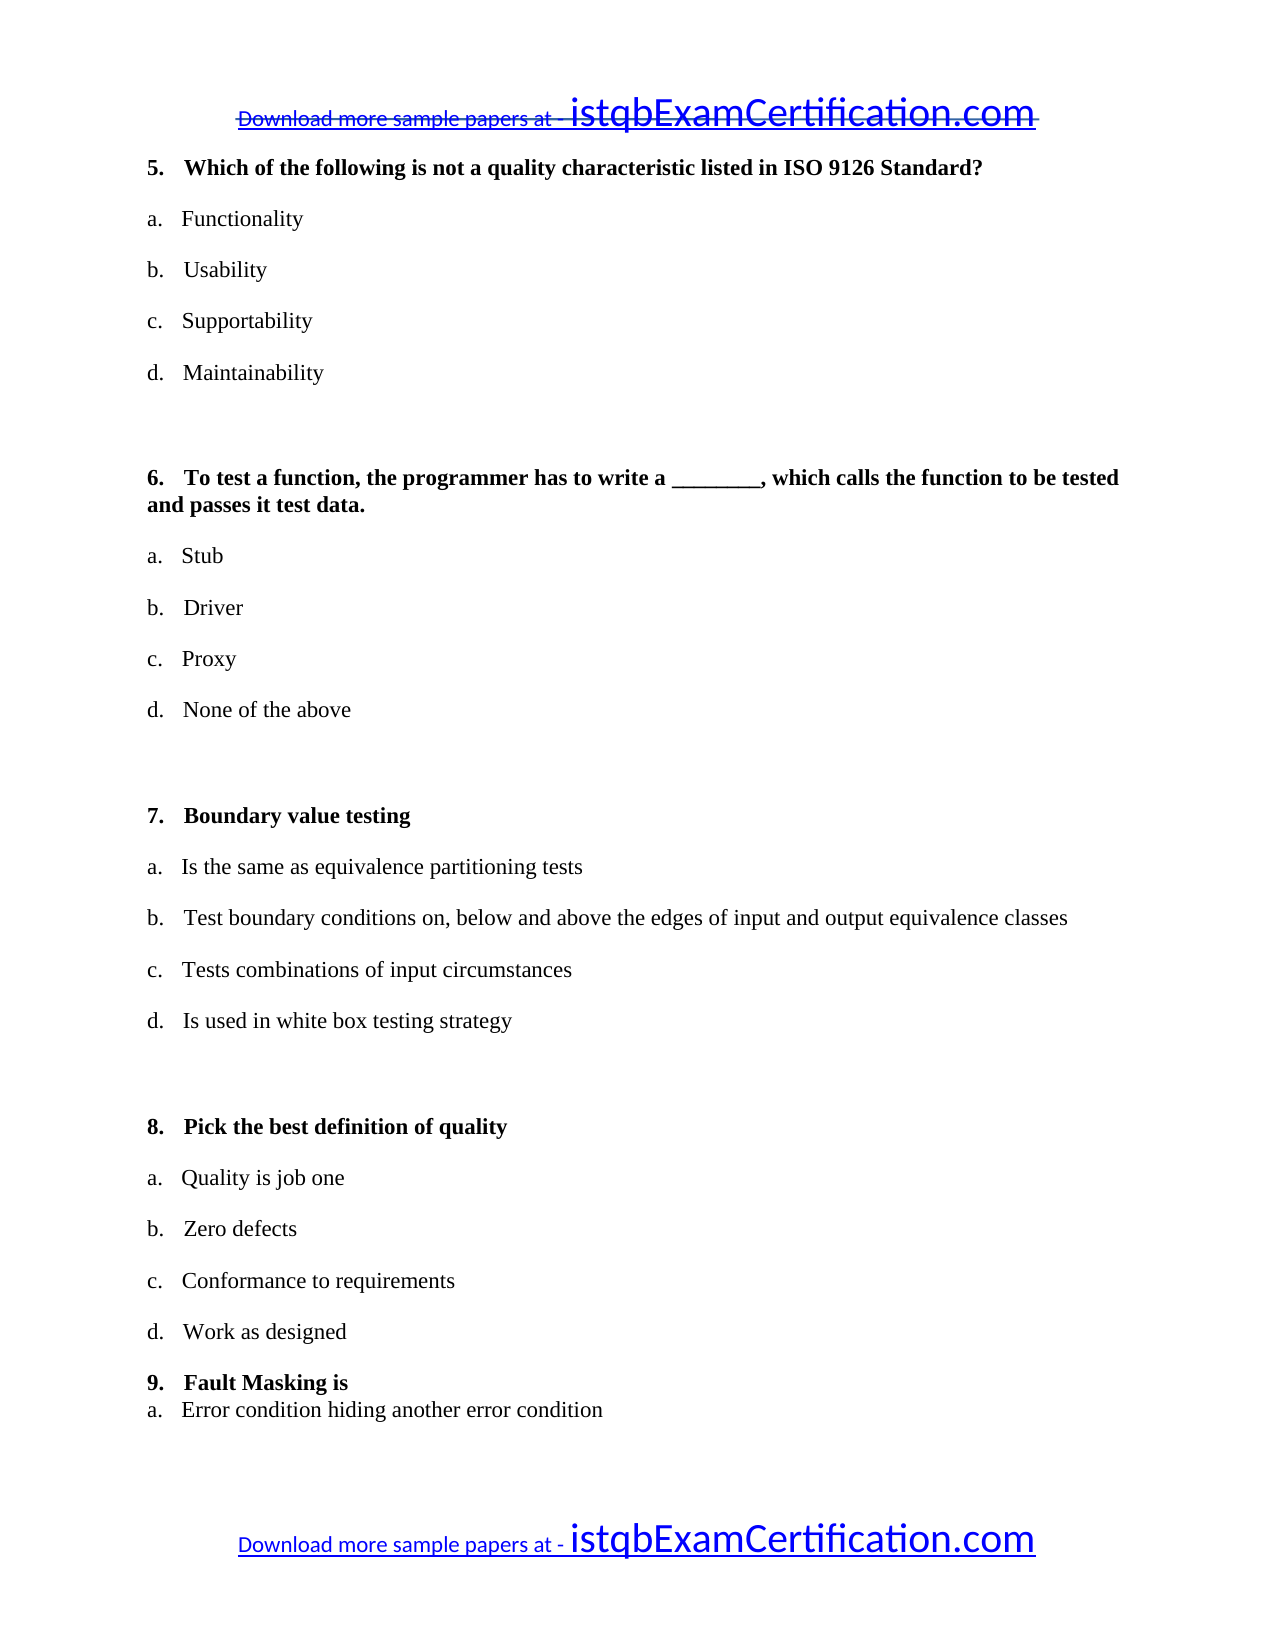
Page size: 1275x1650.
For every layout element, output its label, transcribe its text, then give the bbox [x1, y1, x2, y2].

list Error condition hiding another error condition [147, 1396, 1126, 1422]
subtitle Boundary value testing [147, 802, 1126, 828]
list Usability [147, 256, 1126, 283]
list Proxy [147, 645, 1126, 671]
list Is used in white box testing strategy [147, 1007, 1126, 1033]
subtitle and passes it test data. [147, 491, 1126, 517]
subtitle Pick the best definition of quality [147, 1113, 1126, 1139]
list Is the same as equivalence partitioning tests [147, 853, 1126, 879]
subtitle Which of the following is not a quality characteristic listed in ISO 9126 Standard? [147, 153, 1126, 180]
list Quality is job one [147, 1164, 1126, 1190]
subtitle To test a function, the programmer has to write a , which calls the function to be tested [147, 464, 1126, 491]
list Maintainability [147, 359, 1126, 385]
list Work as designed [147, 1318, 1126, 1344]
list Stub [147, 542, 1126, 568]
subtitle Fault Masking is [147, 1369, 1126, 1396]
list Tests combinations of input circumstances [147, 956, 1126, 982]
list Conformance to requirements [147, 1267, 1126, 1293]
list Supportability [147, 308, 1126, 334]
list Zero defects [147, 1215, 1126, 1242]
list Test boundary conditions on, below and above the edges of input and output equivalence classes [147, 904, 1126, 931]
list Functionality [147, 205, 1126, 231]
list Driver [147, 593, 1126, 620]
list None of the above [147, 696, 1126, 723]
